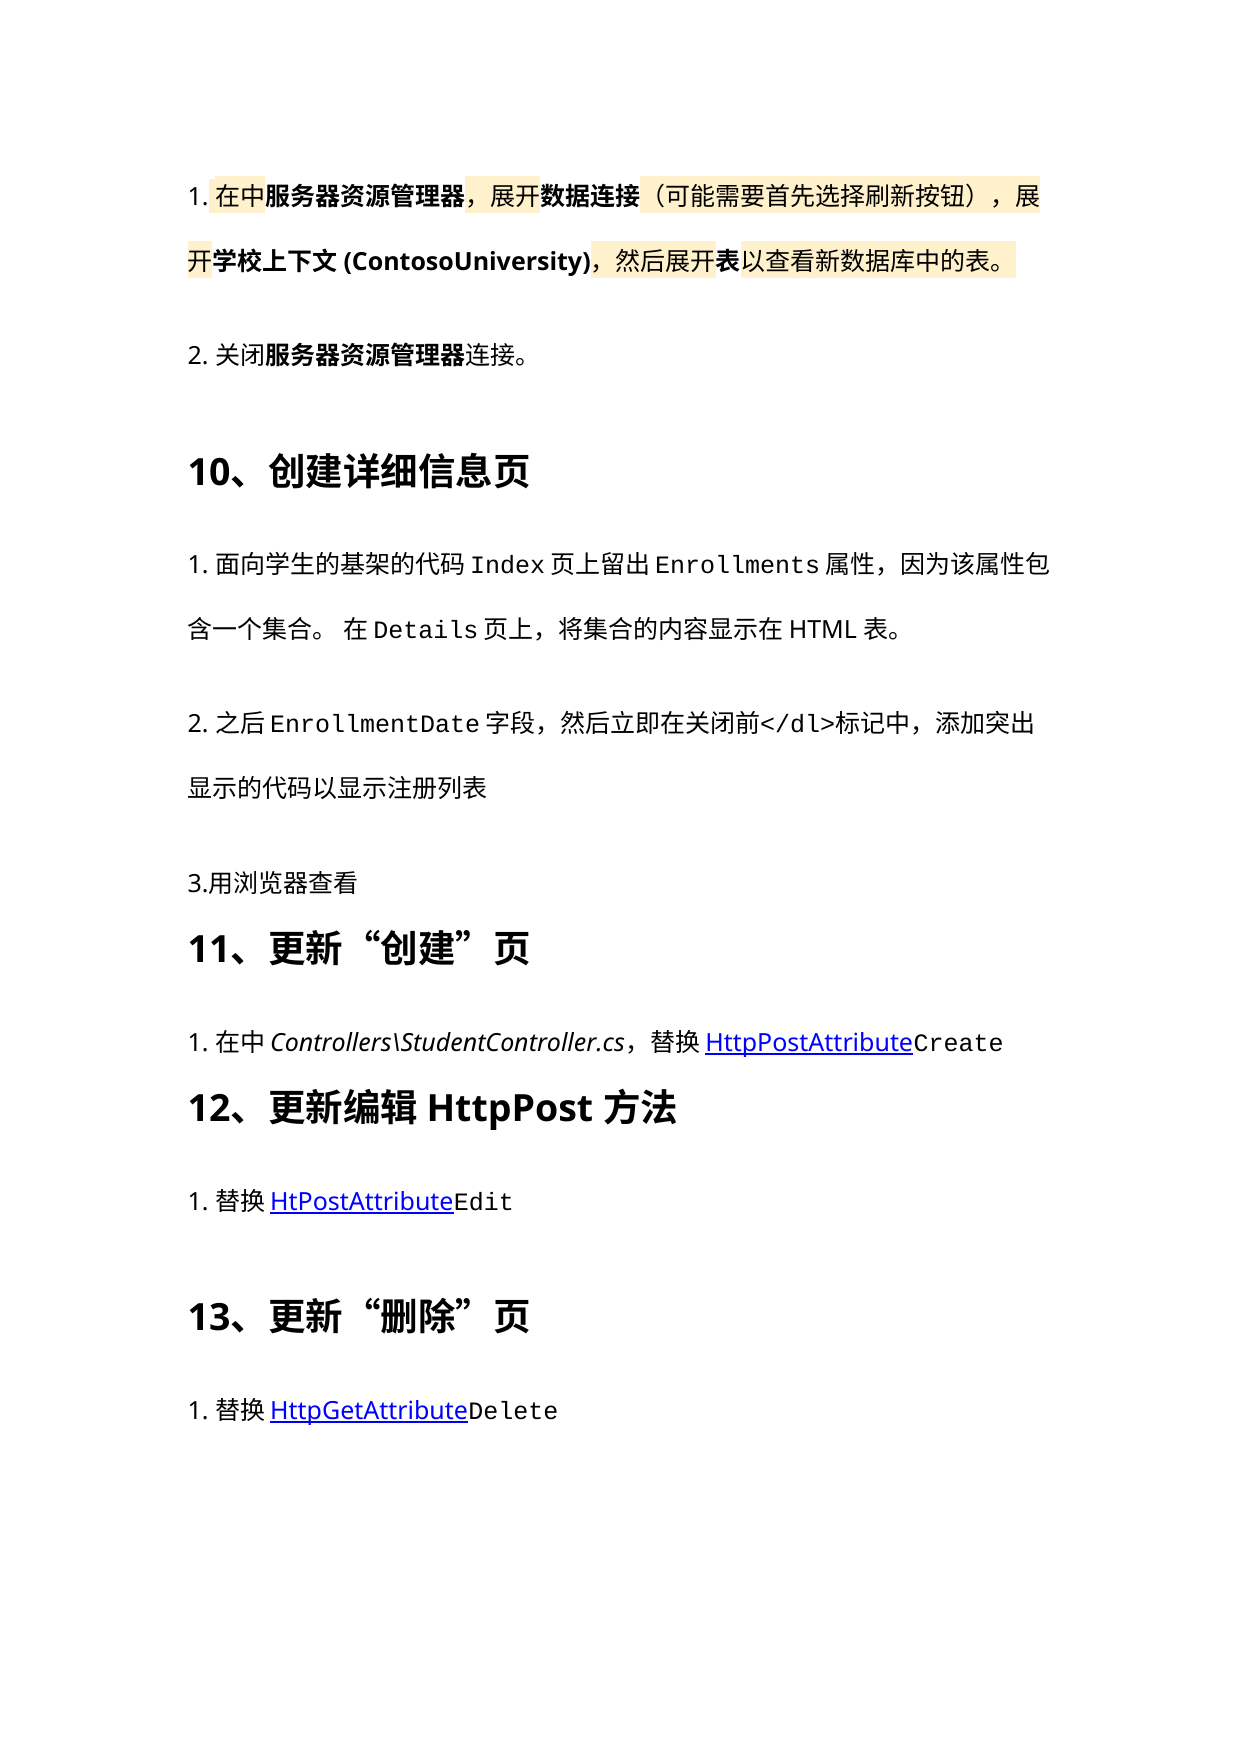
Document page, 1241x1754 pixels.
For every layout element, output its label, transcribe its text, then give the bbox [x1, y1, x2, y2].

subtitle 11、更新“创建”页 [187, 914, 1053, 979]
text 1. 替换HttpGetAttributeDelete [187, 1376, 1053, 1441]
text 3.用浏览器查看 [187, 849, 1053, 914]
subtitle 13、更新“删除”页 [187, 1282, 1053, 1347]
text 1. 在中Controllers\StudentController.cs，替换HttpPostAttributeCreate [187, 1008, 1053, 1073]
text 2. 之后EnrollmentDate字段，然后立即在关闭前</dl>标记中，添加突出显示的代码以显示注册列表 [187, 689, 1053, 819]
text 1. 在中服务器资源管理器，展开数据连接（可能需要首先选择刷新按钮），展开学校上下文 (ContosoUniversity)，然后展开表以查看新数据库中的表。 [187, 162, 1053, 292]
subtitle 12、更新编辑 HttpPost 方法 [187, 1073, 1053, 1138]
text 1. 面向学生的基架的代码Index页上留出Enrollments属性，因为该属性包含一个集合。 在Details页上，将集合的内容显示在 HTML 表。 [187, 530, 1053, 660]
text 2. 关闭服务器资源管理器连接。 [187, 321, 1053, 386]
subtitle 10、创建详细信息页 [187, 436, 1053, 501]
text 1. 替换HtPostAttributeEdit [187, 1167, 1053, 1232]
